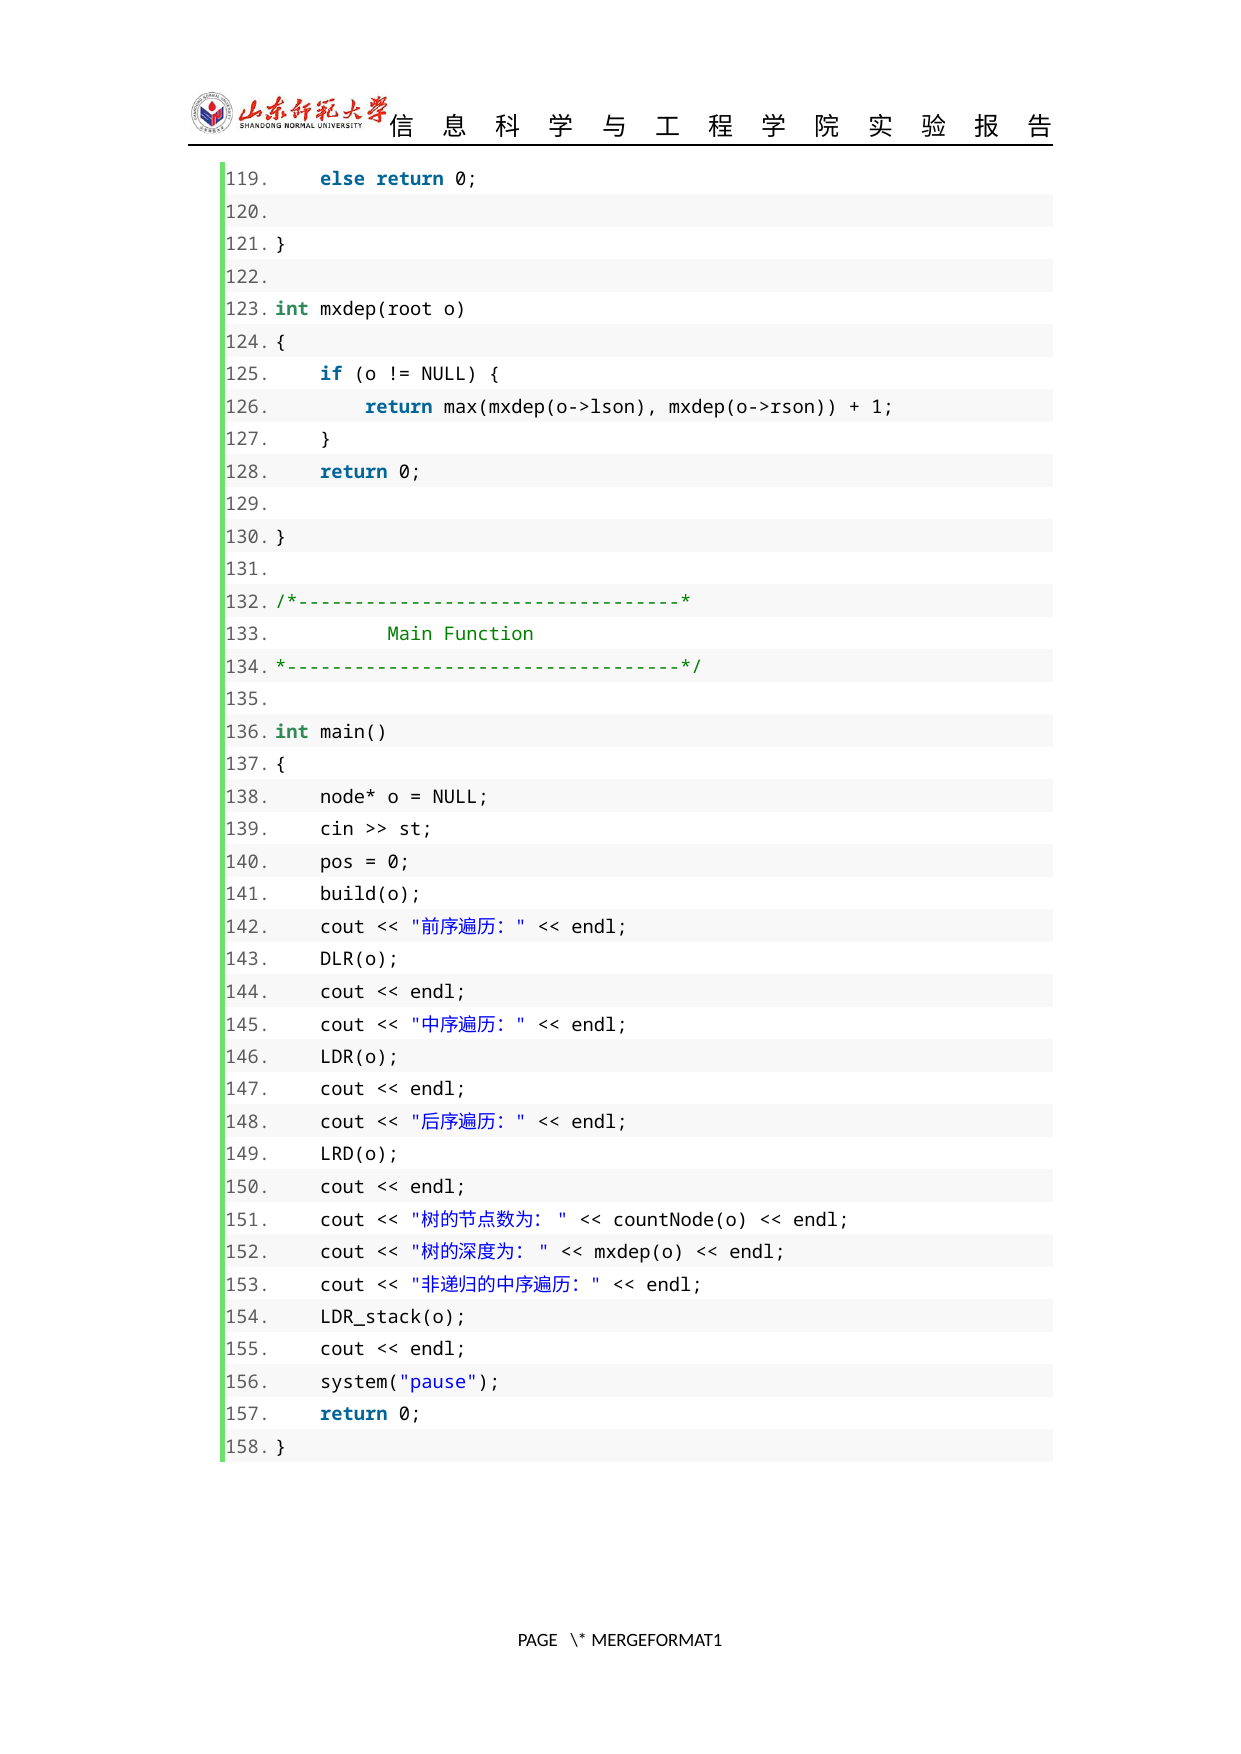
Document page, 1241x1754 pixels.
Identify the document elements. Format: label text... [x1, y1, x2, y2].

list { [225, 324, 1053, 357]
list } [225, 422, 1053, 454]
list return 0; [225, 1397, 1053, 1429]
list else return 0; [225, 162, 1053, 194]
list system("pause"); [225, 1364, 1053, 1397]
list cout << "树的节点数为： " << countNode(o) << endl; [225, 1202, 1053, 1234]
list if (o != NULL) { [225, 357, 1053, 389]
list /*----------------------------------* [225, 584, 1053, 617]
list LRD(o); [225, 1137, 1053, 1169]
list cout << "树的深度为： " << mxdep(o) << endl; [225, 1234, 1053, 1267]
list } [225, 519, 1053, 552]
list cout << "前序遍历：" << endl; [225, 909, 1053, 942]
list return max(mxdep(o->lson), mxdep(o->rson)) + 1; [225, 389, 1053, 422]
list cout << "中序遍历：" << endl; [225, 1007, 1053, 1039]
list cin >> st; [225, 812, 1053, 844]
list } [225, 1429, 1053, 1462]
list LDR(o); [225, 1039, 1053, 1072]
list int mxdep(root o) [225, 292, 1053, 324]
list int main() [225, 714, 1053, 747]
list cout << endl; [225, 974, 1053, 1007]
list cout << endl; [225, 1072, 1053, 1104]
picture [187, 88, 389, 135]
list { [225, 747, 1053, 779]
list build(o); [225, 877, 1053, 909]
list pos = 0; [225, 844, 1053, 877]
list } [225, 227, 1053, 259]
list cout << "非递归的中序遍历：" << endl; [225, 1267, 1053, 1299]
list return 0; [225, 454, 1053, 487]
list cout << endl; [225, 1169, 1053, 1202]
list *-----------------------------------*/ [225, 649, 1053, 682]
list Main Function [225, 617, 1053, 649]
list node* o = NULL; [225, 779, 1053, 812]
list DLR(o); [225, 942, 1053, 974]
list LDR_stack(o); [225, 1299, 1053, 1332]
list cout << endl; [225, 1332, 1053, 1364]
list cout << "后序遍历：" << endl; [225, 1104, 1053, 1137]
